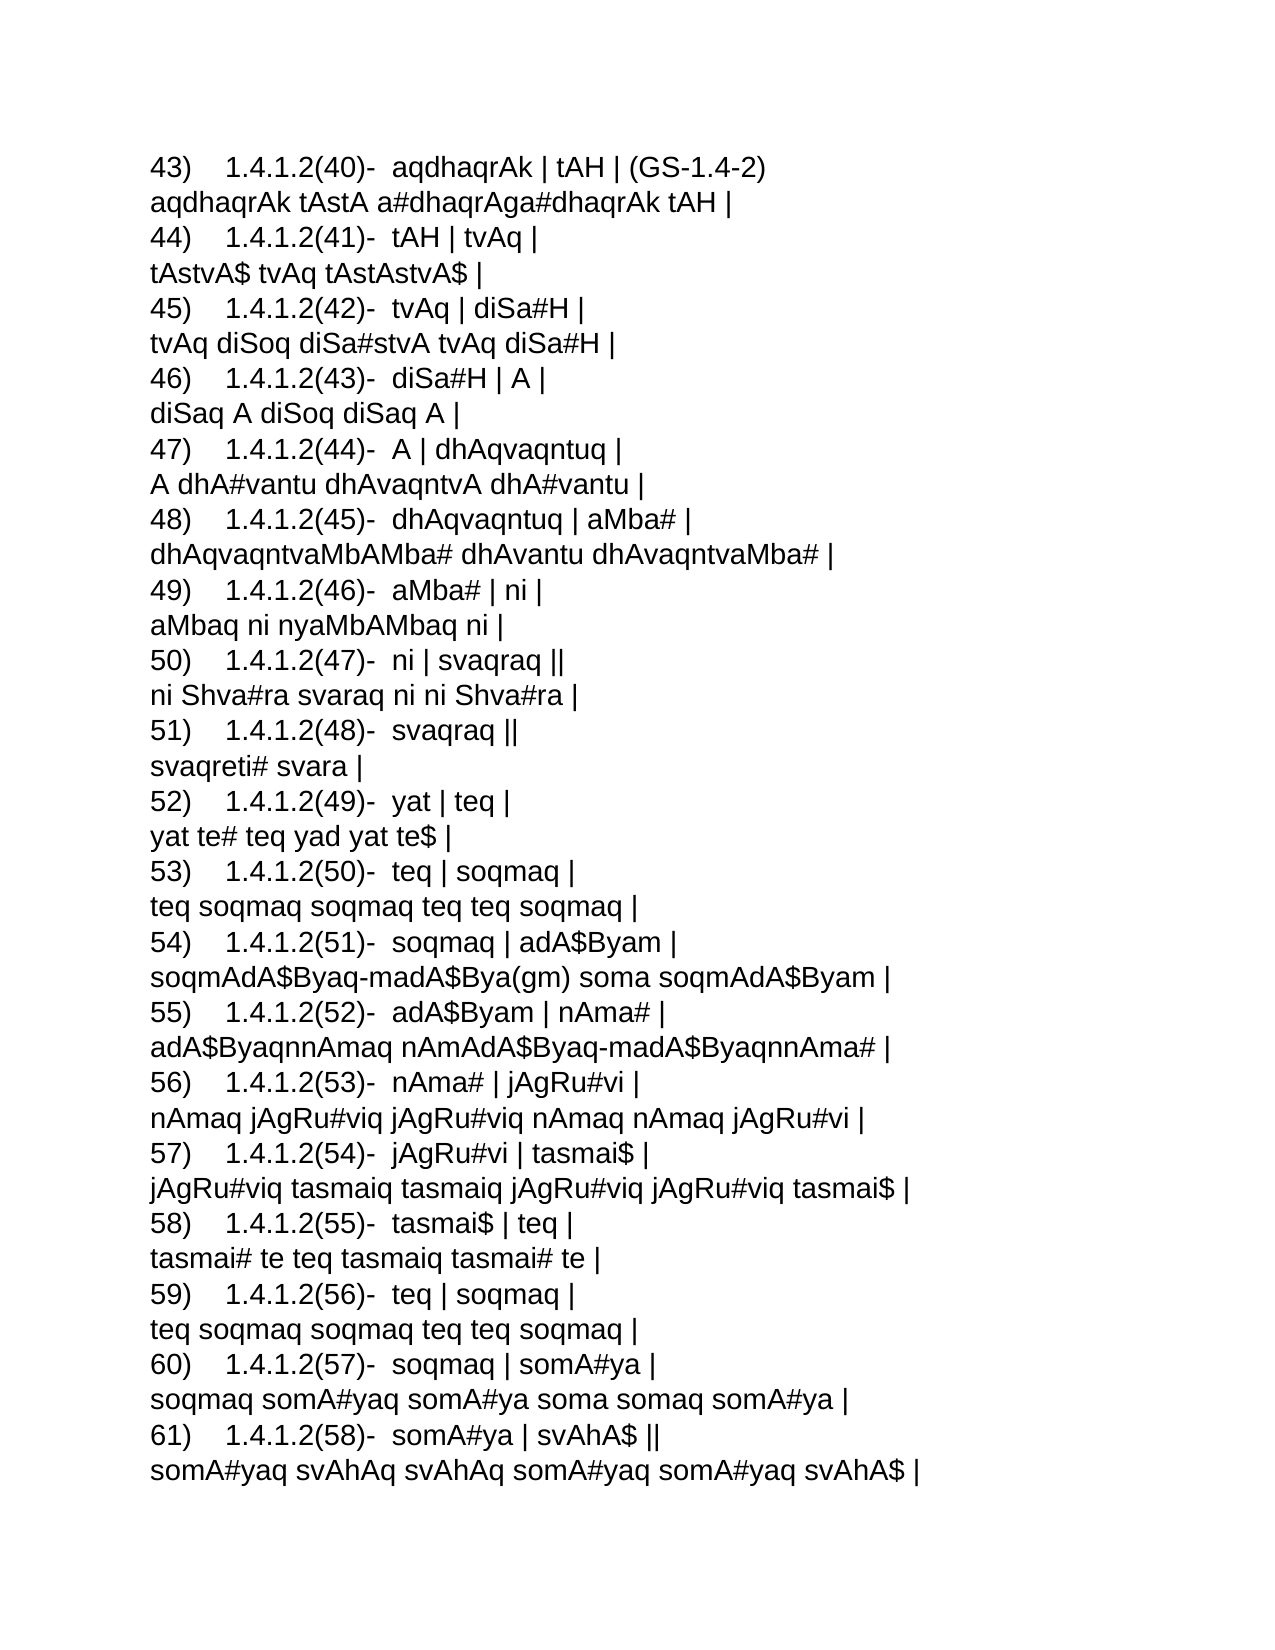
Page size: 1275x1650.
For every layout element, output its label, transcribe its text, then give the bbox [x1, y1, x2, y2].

text jAgRu#viq tasmaiq tasmaiq jAgRu#viq jAgRu#viq tasmai$ | [150, 1171, 1125, 1204]
text tAstvA$ tvAq tAstAstvA$ | [150, 256, 1125, 289]
text nAmaq jAgRu#viq jAgRu#viq nAmaq nAmaq jAgRu#vi | [150, 1101, 1125, 1134]
text 51) 1.4.1.2(48)- svaqraq || [150, 713, 1125, 747]
text 43) 1.4.1.2(40)- aqdhaqrAk | tAH | (GS-1.4-2) [150, 150, 1125, 183]
text 59) 1.4.1.2(56)- teq | soqmaq | [150, 1277, 1125, 1310]
text svaqreti# svara | [150, 748, 1125, 782]
text 49) 1.4.1.2(46)- aMba# | ni | [150, 572, 1125, 606]
text 56) 1.4.1.2(53)- nAma# | jAgRu#vi | [150, 1065, 1125, 1099]
text ni Shva#ra svaraq ni ni Shva#ra | [150, 678, 1125, 712]
text 44) 1.4.1.2(41)- tAH | tvAq | [150, 220, 1125, 254]
text tasmai# te teq tasmaiq tasmai# te | [150, 1241, 1125, 1275]
text soqmaq somA#yaq somA#ya soma somaq somA#ya | [150, 1382, 1125, 1416]
text 52) 1.4.1.2(49)- yat | teq | [150, 784, 1125, 817]
text 45) 1.4.1.2(42)- tvAq | diSa#H | [150, 291, 1125, 324]
text somA#yaq svAhAq svAhAq somA#yaq somA#yaq svAhA$ | [150, 1453, 1125, 1486]
text adA$ByaqnnAmaq nAmAdA$Byaq-madA$ByaqnnAma# | [150, 1030, 1125, 1064]
text 47) 1.4.1.2(44)- A | dhAqvaqntuq | [150, 432, 1125, 465]
text 57) 1.4.1.2(54)- jAgRu#vi | tasmai$ | [150, 1136, 1125, 1169]
text yat te# teq yad yat te$ | [150, 819, 1125, 852]
text aMbaq ni nyaMbAMbaq ni | [150, 608, 1125, 641]
text tvAq diSoq diSa#stvA tvAq diSa#H | [150, 326, 1125, 359]
text 46) 1.4.1.2(43)- diSa#H | A | [150, 361, 1125, 395]
text 50) 1.4.1.2(47)- ni | svaqraq || [150, 643, 1125, 676]
text dhAqvaqntvaMbAMba# dhAvantu dhAvaqntvaMba# | [150, 537, 1125, 571]
text A dhA#vantu dhAvaqntvA dhA#vantu | [150, 467, 1125, 500]
text diSaq A diSoq diSaq A | [150, 396, 1125, 430]
text teq soqmaq soqmaq teq teq soqmaq | [150, 1312, 1125, 1345]
text 61) 1.4.1.2(58)- somA#ya | svAhA$ || [150, 1417, 1125, 1451]
text 54) 1.4.1.2(51)- soqmaq | adA$Byam | [150, 924, 1125, 958]
text 53) 1.4.1.2(50)- teq | soqmaq | [150, 854, 1125, 888]
text 60) 1.4.1.2(57)- soqmaq | somA#ya | [150, 1347, 1125, 1381]
text 55) 1.4.1.2(52)- adA$Byam | nAma# | [150, 995, 1125, 1028]
text 48) 1.4.1.2(45)- dhAqvaqntuq | aMba# | [150, 502, 1125, 536]
text aqdhaqrAk tAstA a#dhaqrAga#dhaqrAk tAH | [150, 185, 1125, 219]
text teq soqmaq soqmaq teq teq soqmaq | [150, 889, 1125, 923]
text soqmAdA$Byaq-madA$Bya(gm) soma soqmAdA$Byam | [150, 960, 1125, 993]
text 58) 1.4.1.2(55)- tasmai$ | teq | [150, 1206, 1125, 1240]
